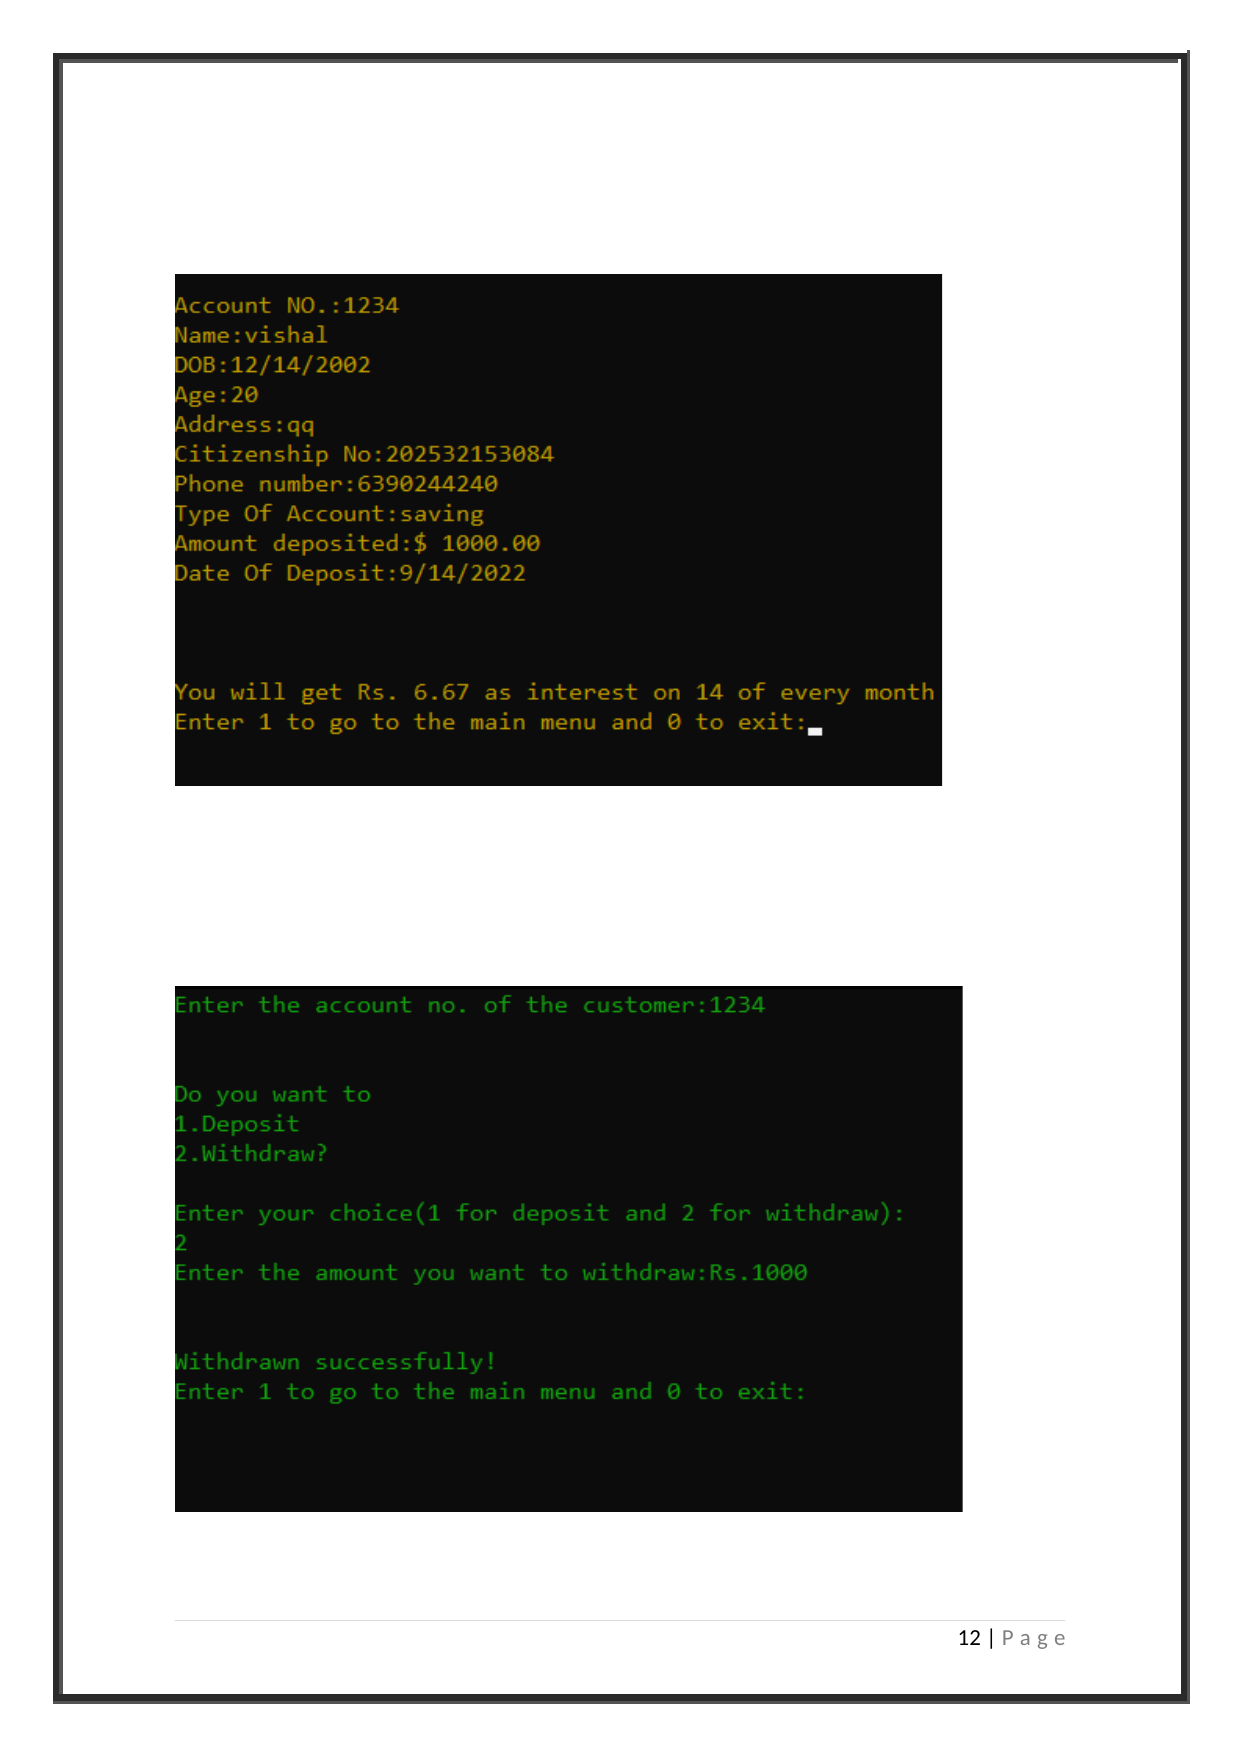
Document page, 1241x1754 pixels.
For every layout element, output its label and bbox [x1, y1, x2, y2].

picture [175, 274, 943, 786]
picture [175, 986, 963, 1512]
